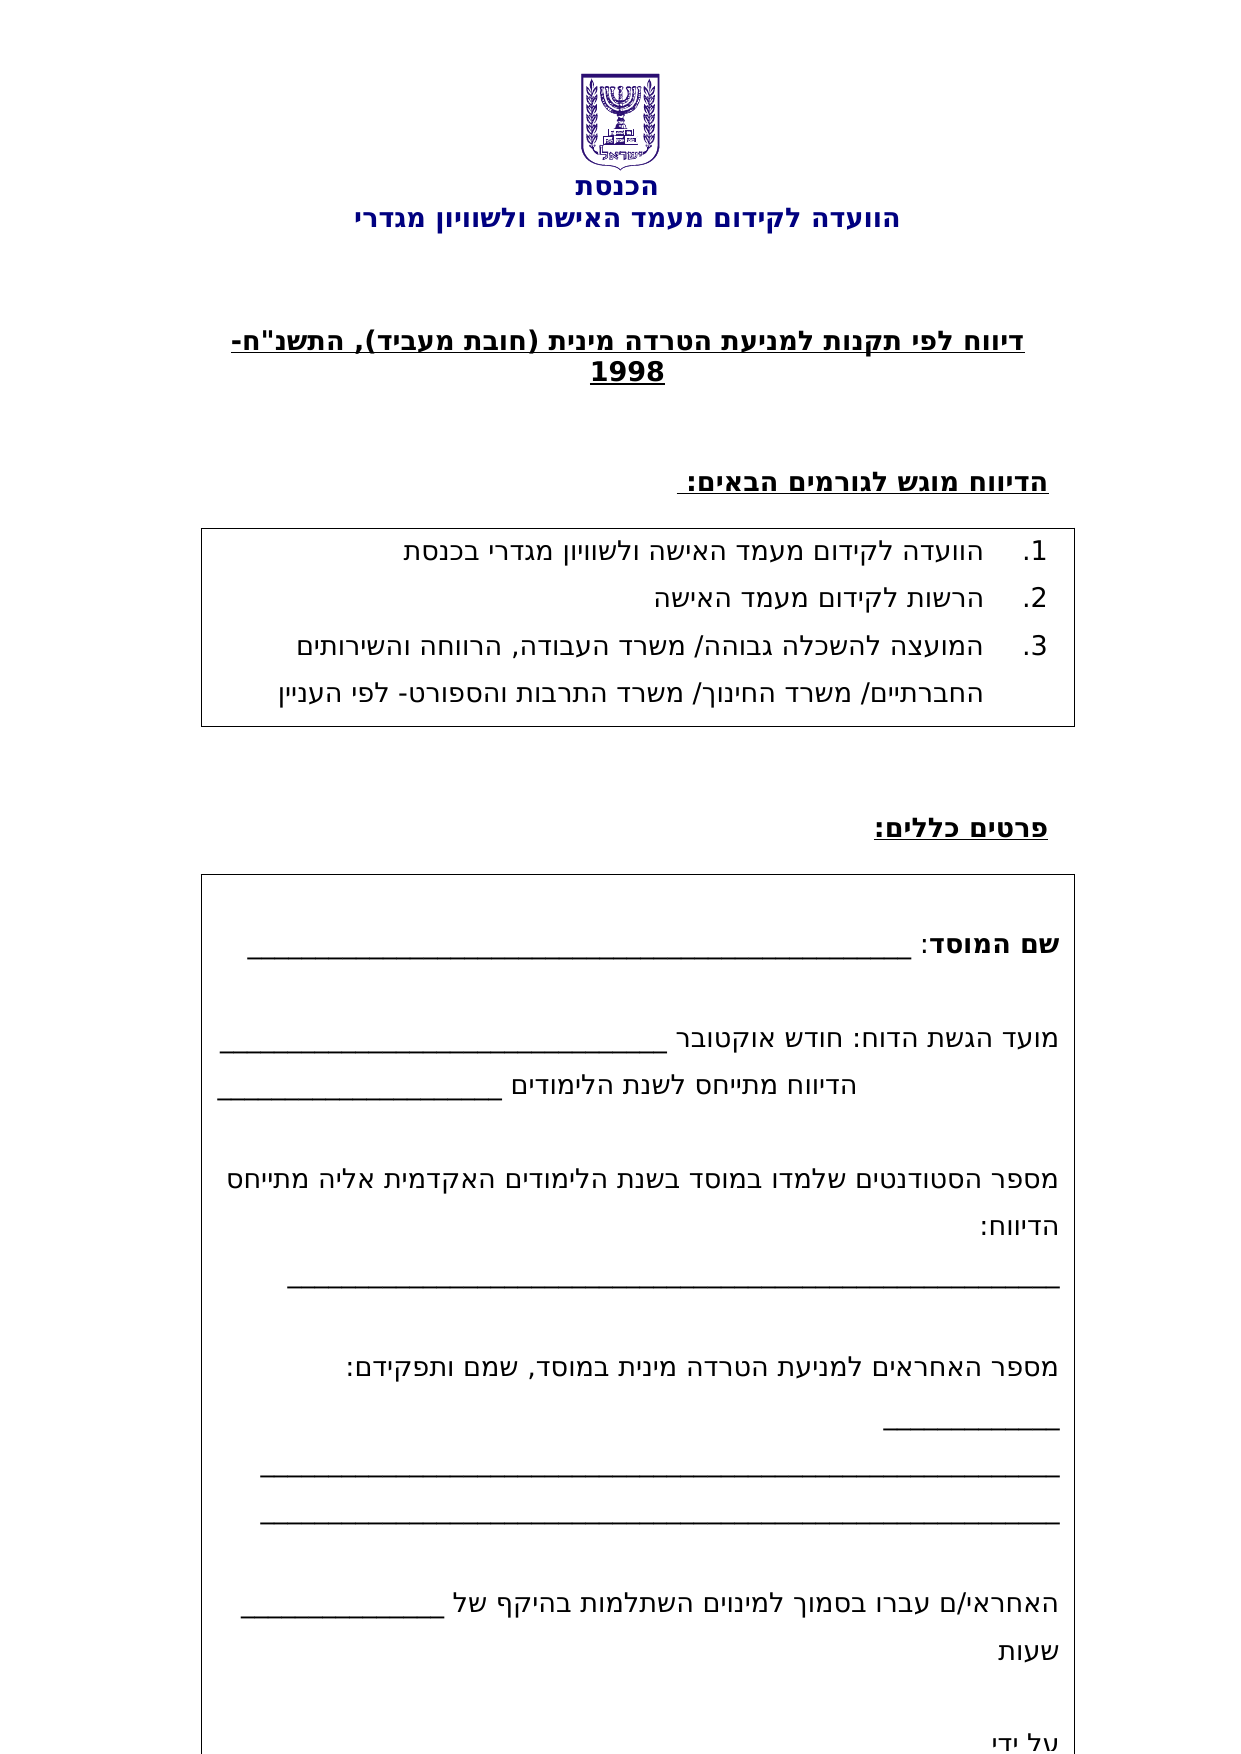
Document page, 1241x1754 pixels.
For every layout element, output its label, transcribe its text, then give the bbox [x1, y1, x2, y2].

text דיווח לפי תקנות למניעת הטרדה מינית (חובת מעביד), התשנ"ח-1998 [207, 325, 1048, 388]
list הדיווח מוגש לגורמים הבאים: [207, 466, 1048, 497]
text פרטים כללים: [207, 812, 1048, 843]
